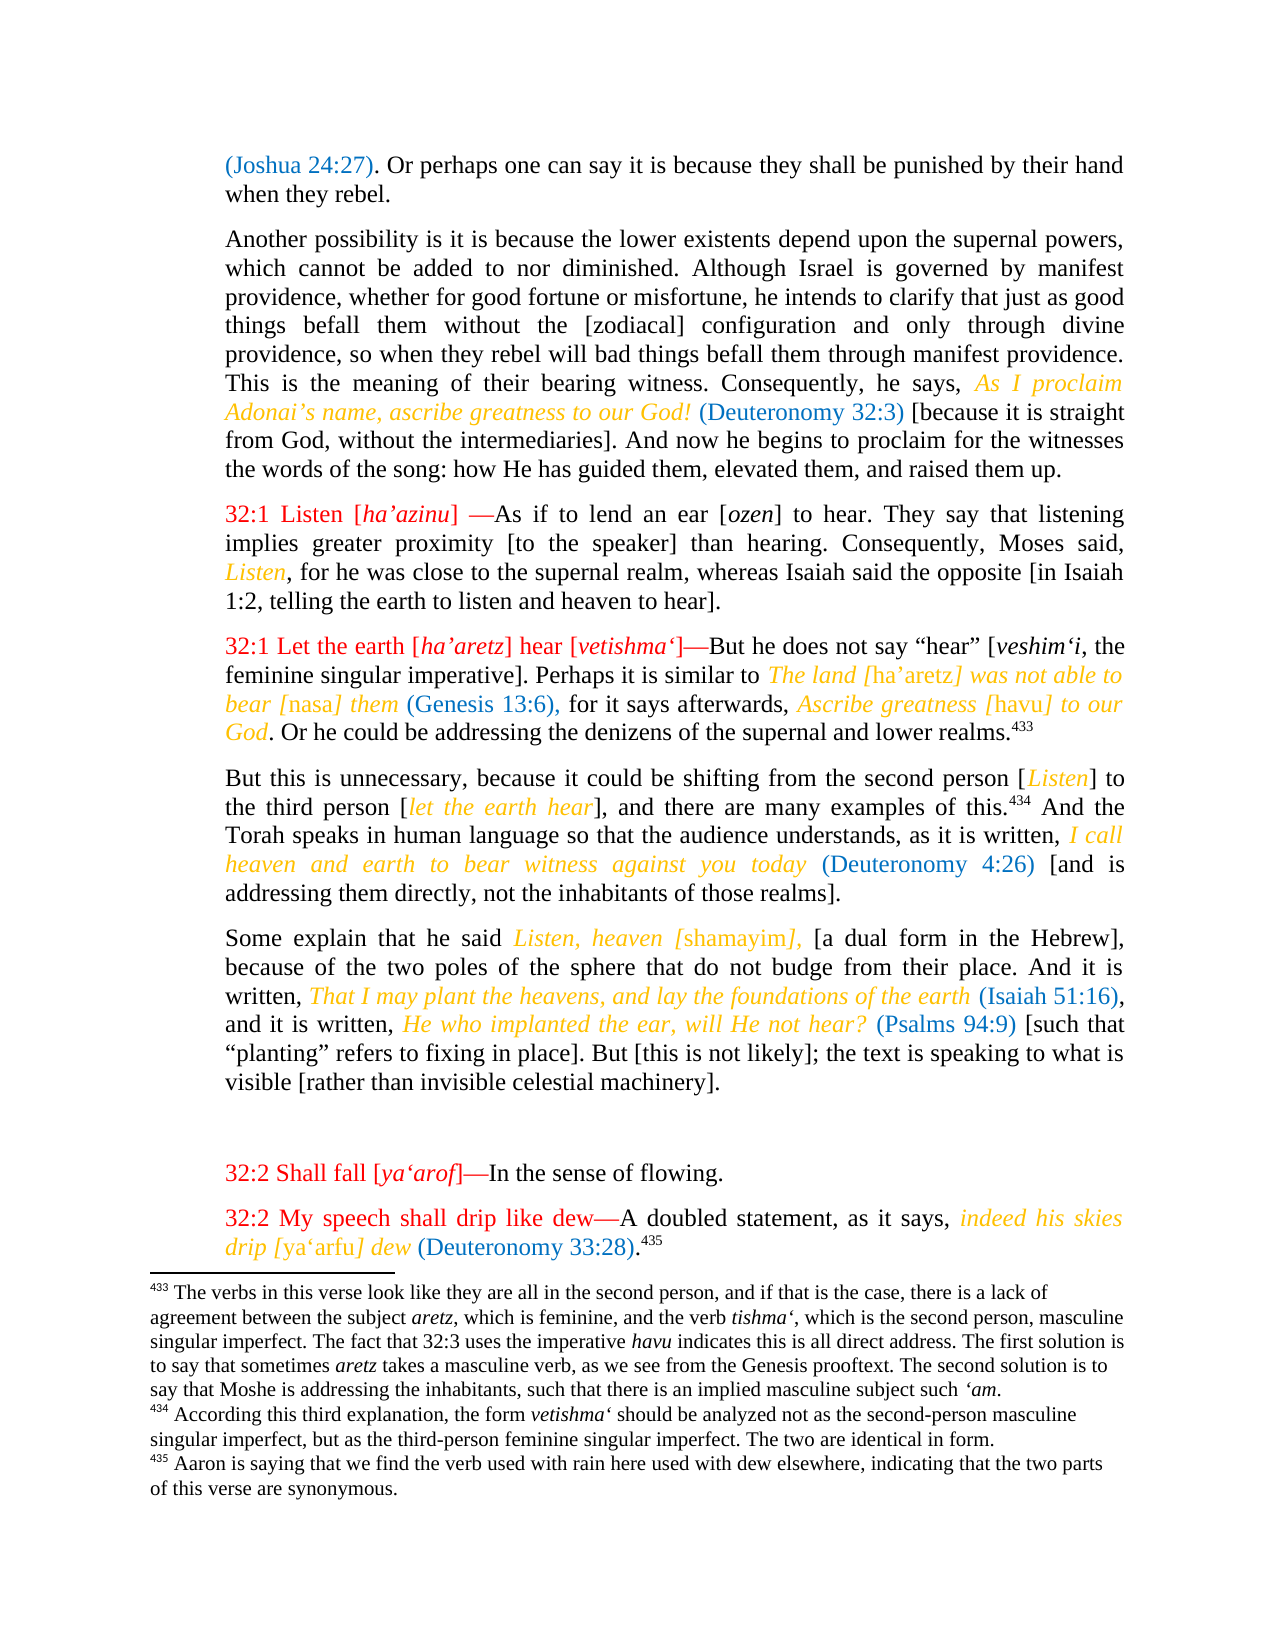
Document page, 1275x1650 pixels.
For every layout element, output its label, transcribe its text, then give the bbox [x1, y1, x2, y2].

text But this is unnecessary, because it could be shifting from the second person [Listen] to the third person [let the earth hear], and there are many examples of this. And the Torah speaks in human language so that the audience understands, as it is written, I call heaven and earth to bear witness against you today (Deuteronomy 4:26) [and is addressing them directly, not the inhabitants of those realms]. [225, 763, 1125, 907]
text Another possibility is it is because the lower existents depend upon the supernal powers, which cannot be added to nor diminished. Although Israel is governed by manifest providence, whether for good fortune or misfortune, he intends to clarify that just as good things befall them without the [zodiacal] configuration and only through divine providence, so when they rebel will bad things befall them through manifest providence. This is the meaning of their bearing witness. Consequently, he says, As I proclaim Adonai’s name, ascribe greatness to our God! (Deuteronomy 32:3) [because it is straight from God, without the intermediaries]. And now he begins to proclaim for the witnesses the words of the song: how He has guided them, elevated them, and raised them up. [225, 224, 1125, 483]
text 32:2 My speech shall drip like dew—A doubled statement, as it says, indeed his skies drip [ya‘arfu] dew (Deuteronomy 33:28). [225, 1203, 1125, 1261]
text 32:1 Listen [ha’azinu] —As if to lend an ear [ozen] to hear. They say that listening implies greater proximity [to the speaker] than hearing. Consequently, Moses said, Listen, for he was close to the supernal realm, whereas Isaiah said the opposite [in Isaiah 1:2, telling the earth to listen and heaven to hear]. [225, 499, 1125, 614]
text 32:1 Let the earth [ha’aretz] hear [vetishma‘]—But he does not say “hear” [veshim‘i, the feminine singular imperative]. Perhaps it is similar to The land [ha’aretz] was not able to bear [nasa] them (Genesis 13:6), for it says afterwards, Ascribe greatness [havu] to our God. Or he could be addressing the denizens of the supernal and lower realms. [225, 631, 1125, 746]
text 32:2 Shall fall [ya‘arof]—In the sense of flowing. [150, 1158, 1125, 1187]
text Some explain that he said Listen, heaven [shamayim], [a dual form in the Hebrew], because of the two poles of the sphere that do not budge from their place. And it is written, That I may plant the heavens, and lay the foundations of the earth (Isaiah 51:16), and it is written, He who implanted the ear, will He not hear? (Psalms 94:9) [such that “planting” refers to fixing in place]. But [this is not likely]; the text is speaking to what is visible [rather than invisible celestial machinery]. [225, 923, 1125, 1096]
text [225, 150, 1125, 207]
